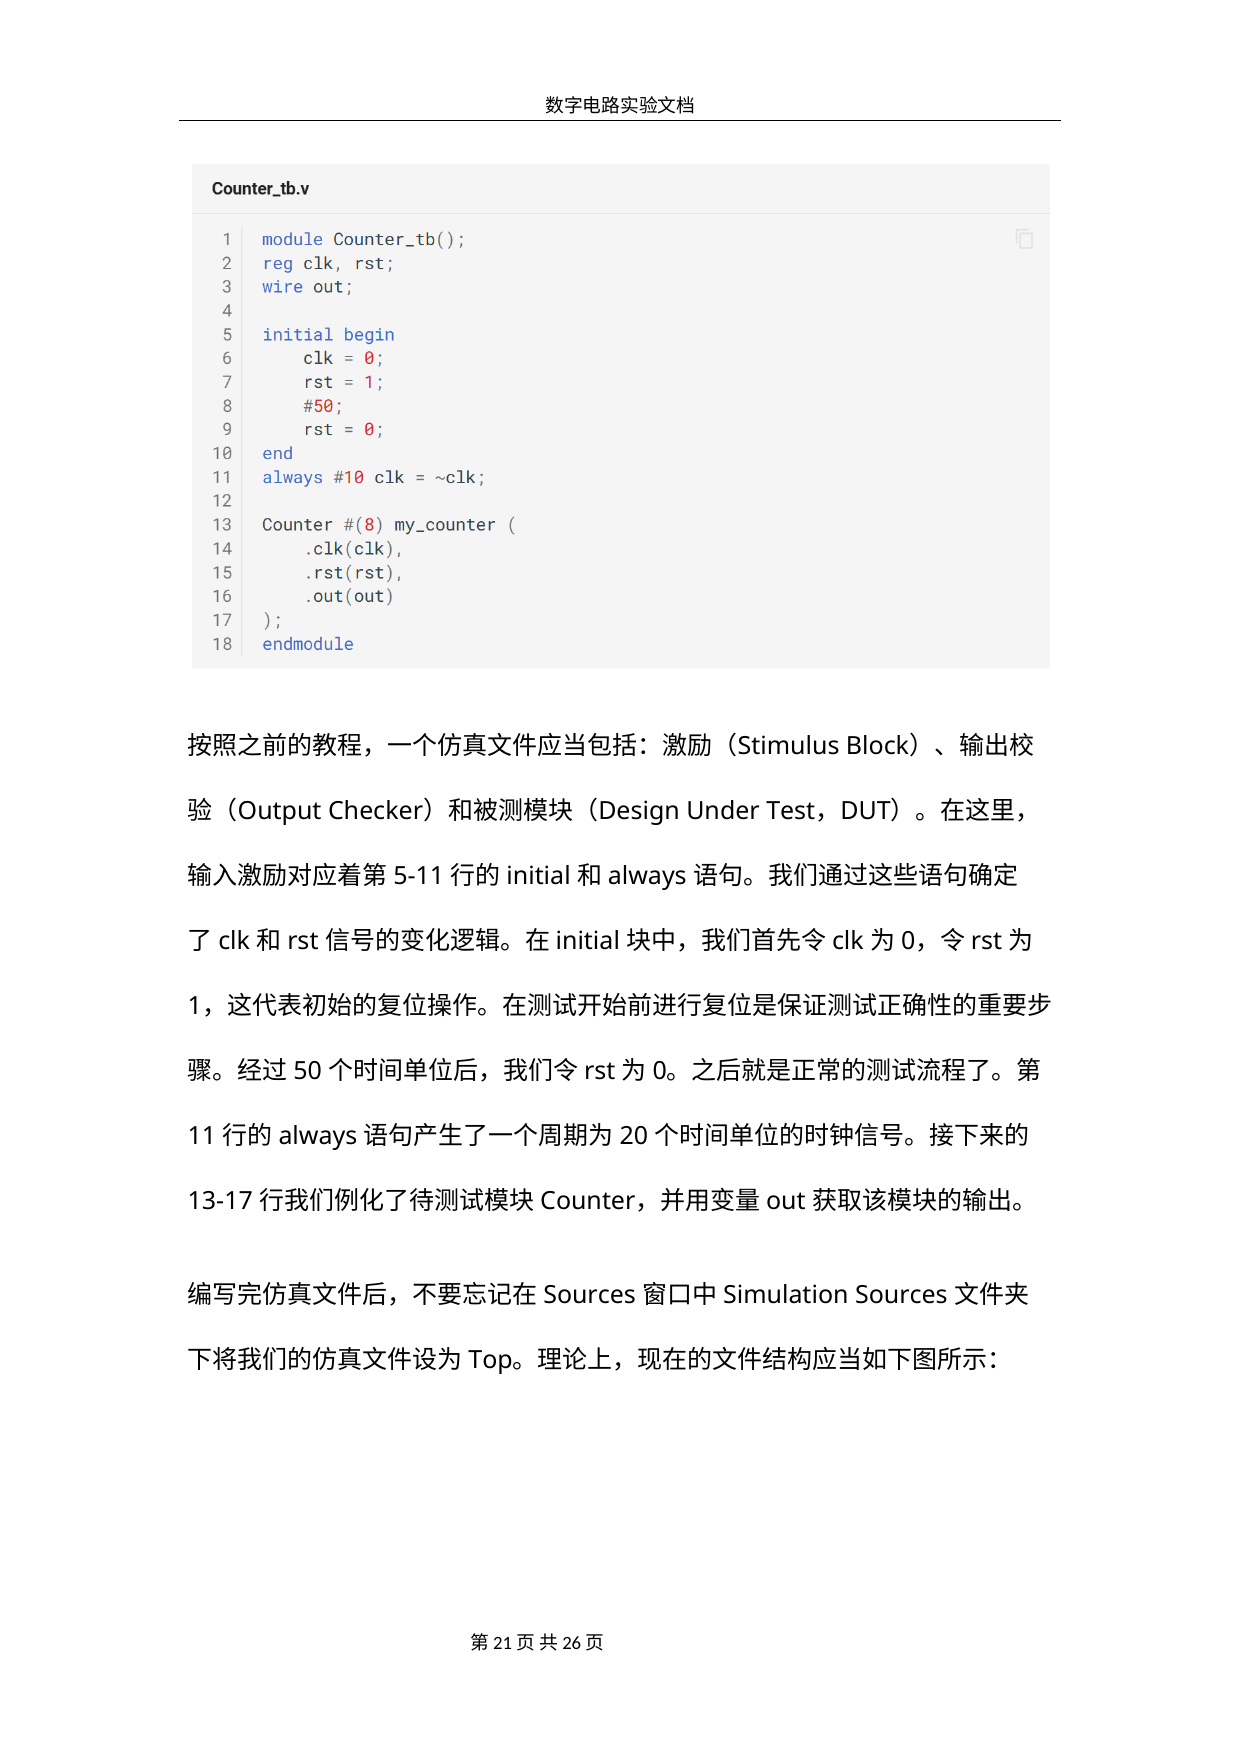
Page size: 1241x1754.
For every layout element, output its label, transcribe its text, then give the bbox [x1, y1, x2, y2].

picture [187, 162, 1052, 670]
text 按照之前的教程，一个仿真文件应当包括：激励（Stimulus Block）、输出校验（Output Checker）和被测模块（Design Under Test，DUT）。在这里，输入激励对应着第 5-11 行的 initial 和 always 语句。我们通过这些语句确定了 clk 和 rst 信号的变化逻辑。在 initial 块中，我们首先令 clk 为 0，令 rst 为 1，这代表初始的复位操作。在测试开始前进行复位是保证测试正确性的重要步骤。经过 50 个时间单位后，我们令 rst 为 0。之后就是正常的测试流程了。第 11 行的 always 语句产生了一个周期为 20 个时间单位的时钟信号。接下来的 13-17 行我们例化了待测试模块 Counter，并用变量 out 获取该模块的输出。 [187, 711, 1053, 1231]
text 编写完仿真文件后，不要忘记在 Sources 窗口中 Simulation Sources 文件夹下将我们的仿真文件设为 Top。理论上，现在的文件结构应当如下图所示： [187, 1260, 1053, 1390]
